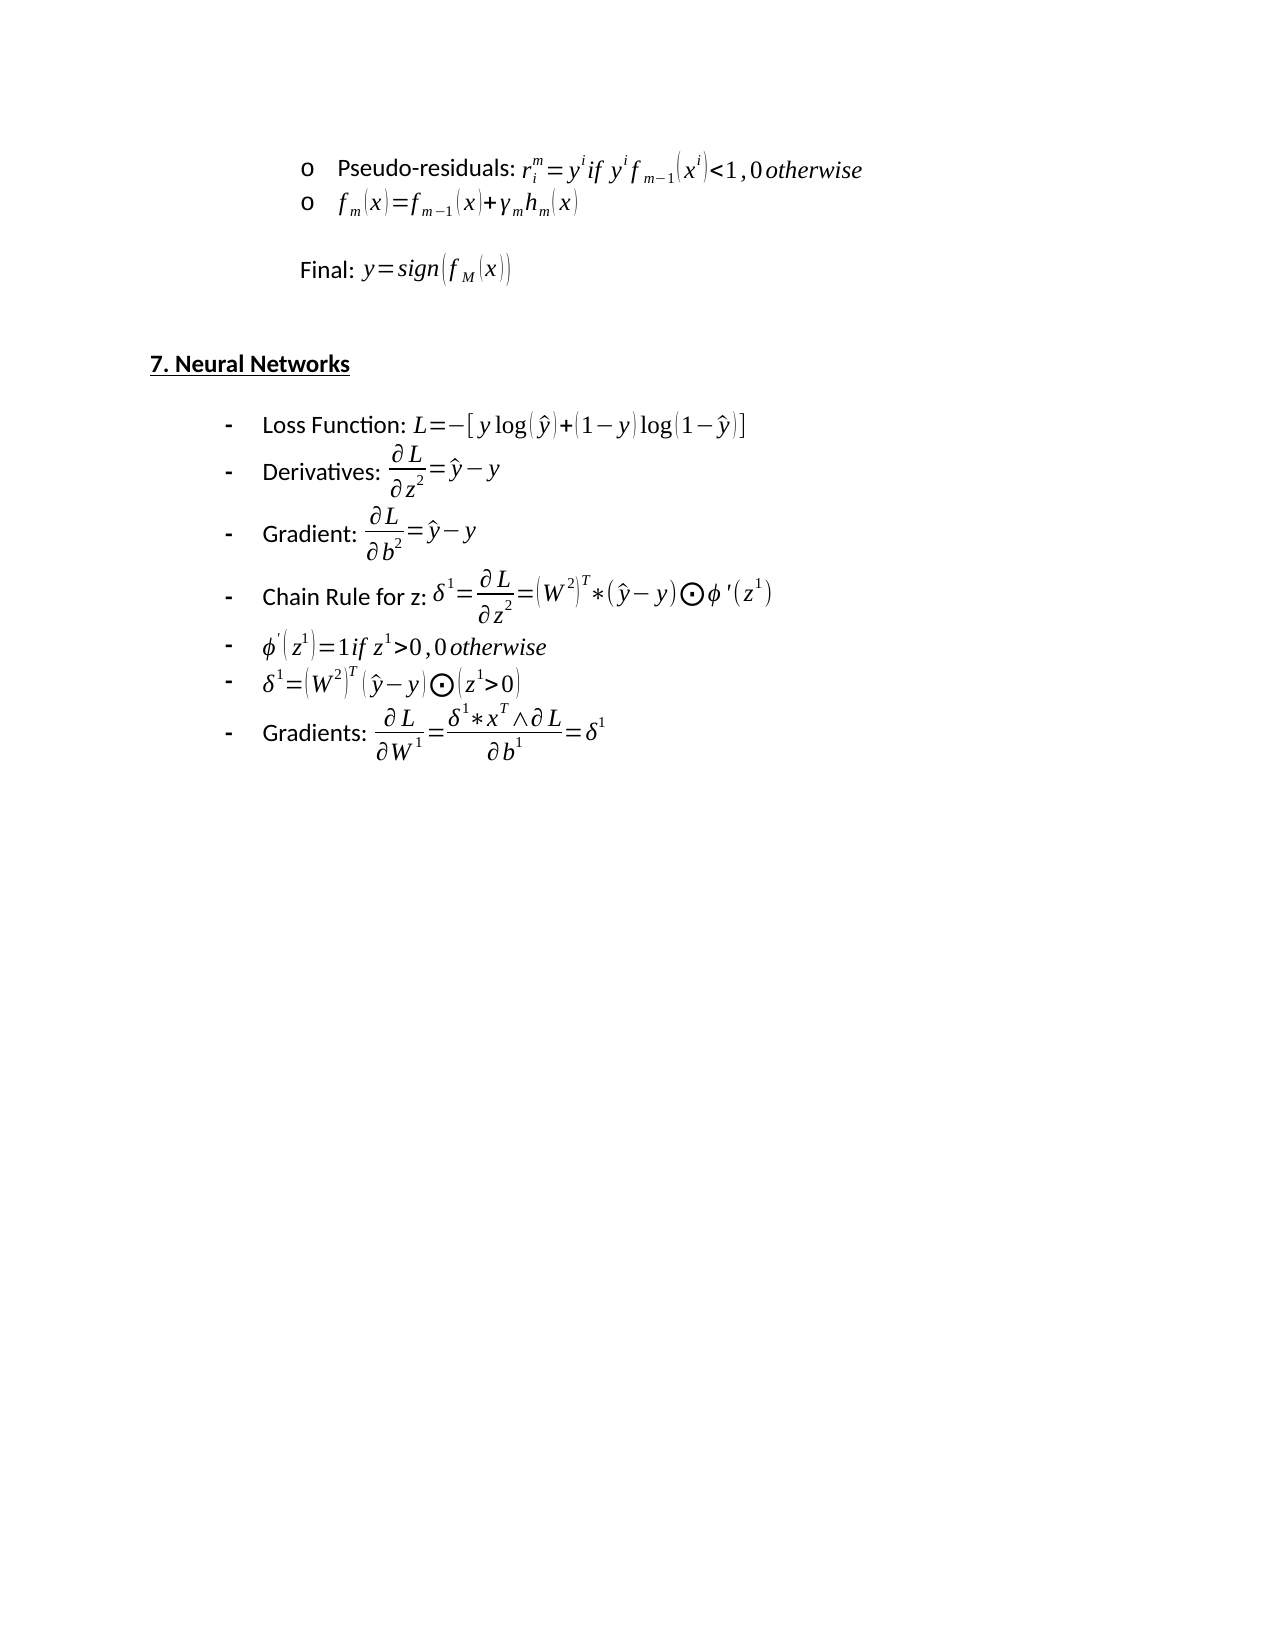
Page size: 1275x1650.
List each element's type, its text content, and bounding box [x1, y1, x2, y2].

list Derivatives: [225, 440, 1125, 503]
text 7. Neural Networks [150, 348, 1125, 379]
text Final: [300, 251, 1125, 287]
list Pseudo-residuals: [300, 150, 1125, 187]
list Chain Rule for z: [225, 565, 1125, 628]
list Loss Function: [225, 409, 1125, 440]
list Gradients: [225, 699, 1125, 765]
list Gradient: [225, 503, 1125, 565]
